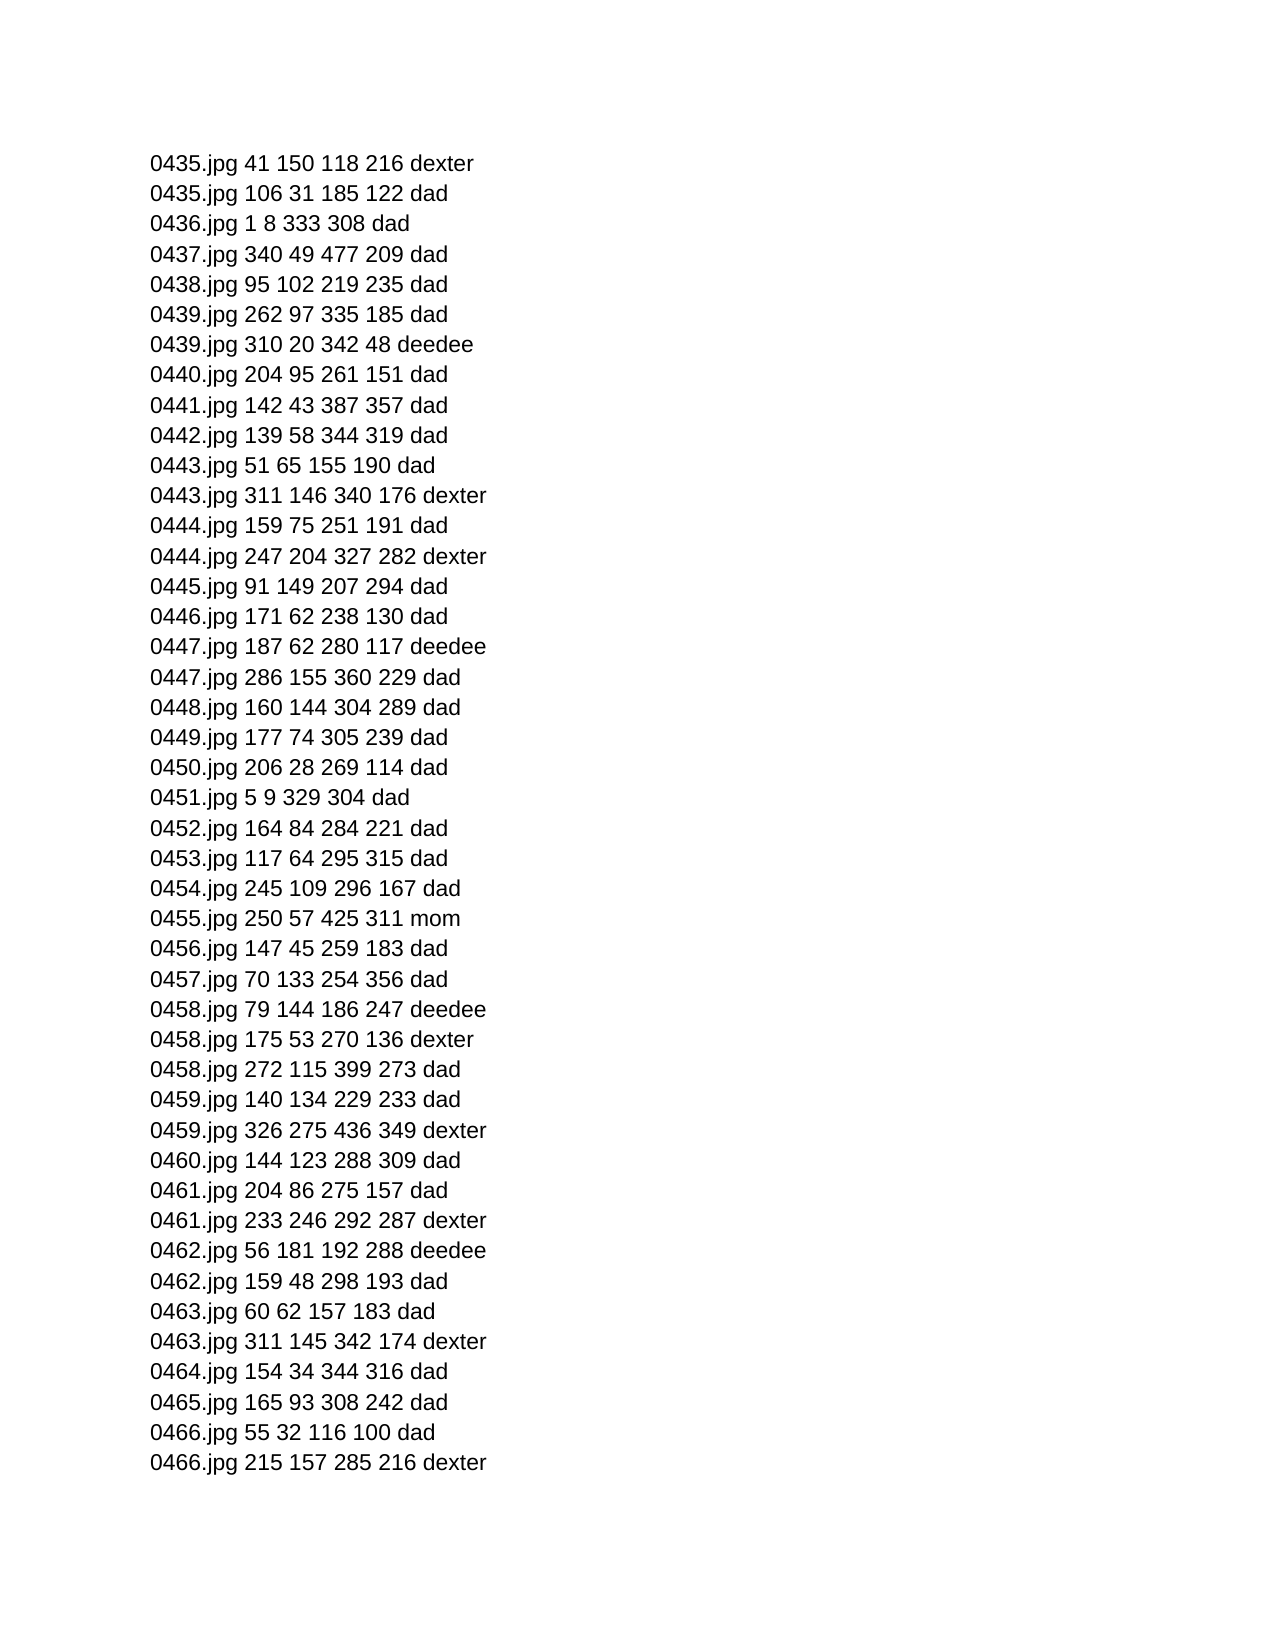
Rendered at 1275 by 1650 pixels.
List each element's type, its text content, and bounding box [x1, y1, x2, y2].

text 0438.jpg 95 102 219 235 dad [150, 271, 1125, 297]
text 0446.jpg 171 62 238 130 dad [150, 603, 1125, 629]
text 0457.jpg 70 133 254 356 dad [150, 966, 1125, 992]
text 0437.jpg 340 49 477 209 dad [150, 241, 1125, 267]
text 0462.jpg 159 48 298 193 dad [150, 1268, 1125, 1294]
text 0458.jpg 175 53 270 136 dexter [150, 1026, 1125, 1052]
text 0463.jpg 60 62 157 183 dad [150, 1298, 1125, 1324]
text 0465.jpg 165 93 308 242 dad [150, 1388, 1125, 1415]
text 0454.jpg 245 109 296 167 dad [150, 875, 1125, 901]
text 0456.jpg 147 45 259 183 dad [150, 935, 1125, 962]
text 0442.jpg 139 58 344 319 dad [150, 422, 1125, 448]
text 0439.jpg 310 20 342 48 deedee [150, 331, 1125, 358]
text 0447.jpg 187 62 280 117 deedee [150, 633, 1125, 660]
text 0455.jpg 250 57 425 311 mom [150, 905, 1125, 932]
text 0441.jpg 142 43 387 357 dad [150, 392, 1125, 418]
text 0461.jpg 233 246 292 287 dexter [150, 1207, 1125, 1234]
text 0444.jpg 247 204 327 282 dexter [150, 543, 1125, 569]
text 0439.jpg 262 97 335 185 dad [150, 301, 1125, 327]
text 0451.jpg 5 9 329 304 dad [150, 784, 1125, 811]
text 0459.jpg 326 275 436 349 dexter [150, 1117, 1125, 1143]
text 0443.jpg 311 146 340 176 dexter [150, 482, 1125, 509]
text 0466.jpg 55 32 116 100 dad [150, 1419, 1125, 1445]
text 0462.jpg 56 181 192 288 deedee [150, 1237, 1125, 1264]
text 0461.jpg 204 86 275 157 dad [150, 1177, 1125, 1203]
text 0444.jpg 159 75 251 191 dad [150, 512, 1125, 539]
text 0447.jpg 286 155 360 229 dad [150, 663, 1125, 690]
text 0453.jpg 117 64 295 315 dad [150, 845, 1125, 871]
text 0466.jpg 215 157 285 216 dexter [150, 1449, 1125, 1475]
text 0452.jpg 164 84 284 221 dad [150, 814, 1125, 841]
text 0435.jpg 106 31 185 122 dad [150, 180, 1125, 207]
text 0464.jpg 154 34 344 316 dad [150, 1358, 1125, 1385]
text 0449.jpg 177 74 305 239 dad [150, 724, 1125, 750]
text 0448.jpg 160 144 304 289 dad [150, 694, 1125, 720]
text 0463.jpg 311 145 342 174 dexter [150, 1328, 1125, 1354]
text 0450.jpg 206 28 269 114 dad [150, 754, 1125, 781]
text 0458.jpg 79 144 186 247 deedee [150, 996, 1125, 1022]
text 0458.jpg 272 115 399 273 dad [150, 1056, 1125, 1083]
text 0440.jpg 204 95 261 151 dad [150, 361, 1125, 388]
text 0445.jpg 91 149 207 294 dad [150, 573, 1125, 599]
text 0460.jpg 144 123 288 309 dad [150, 1147, 1125, 1173]
text 0459.jpg 140 134 229 233 dad [150, 1086, 1125, 1113]
text 0436.jpg 1 8 333 308 dad [150, 210, 1125, 237]
text 0435.jpg 41 150 118 216 dexter [150, 150, 1125, 176]
text 0443.jpg 51 65 155 190 dad [150, 452, 1125, 478]
